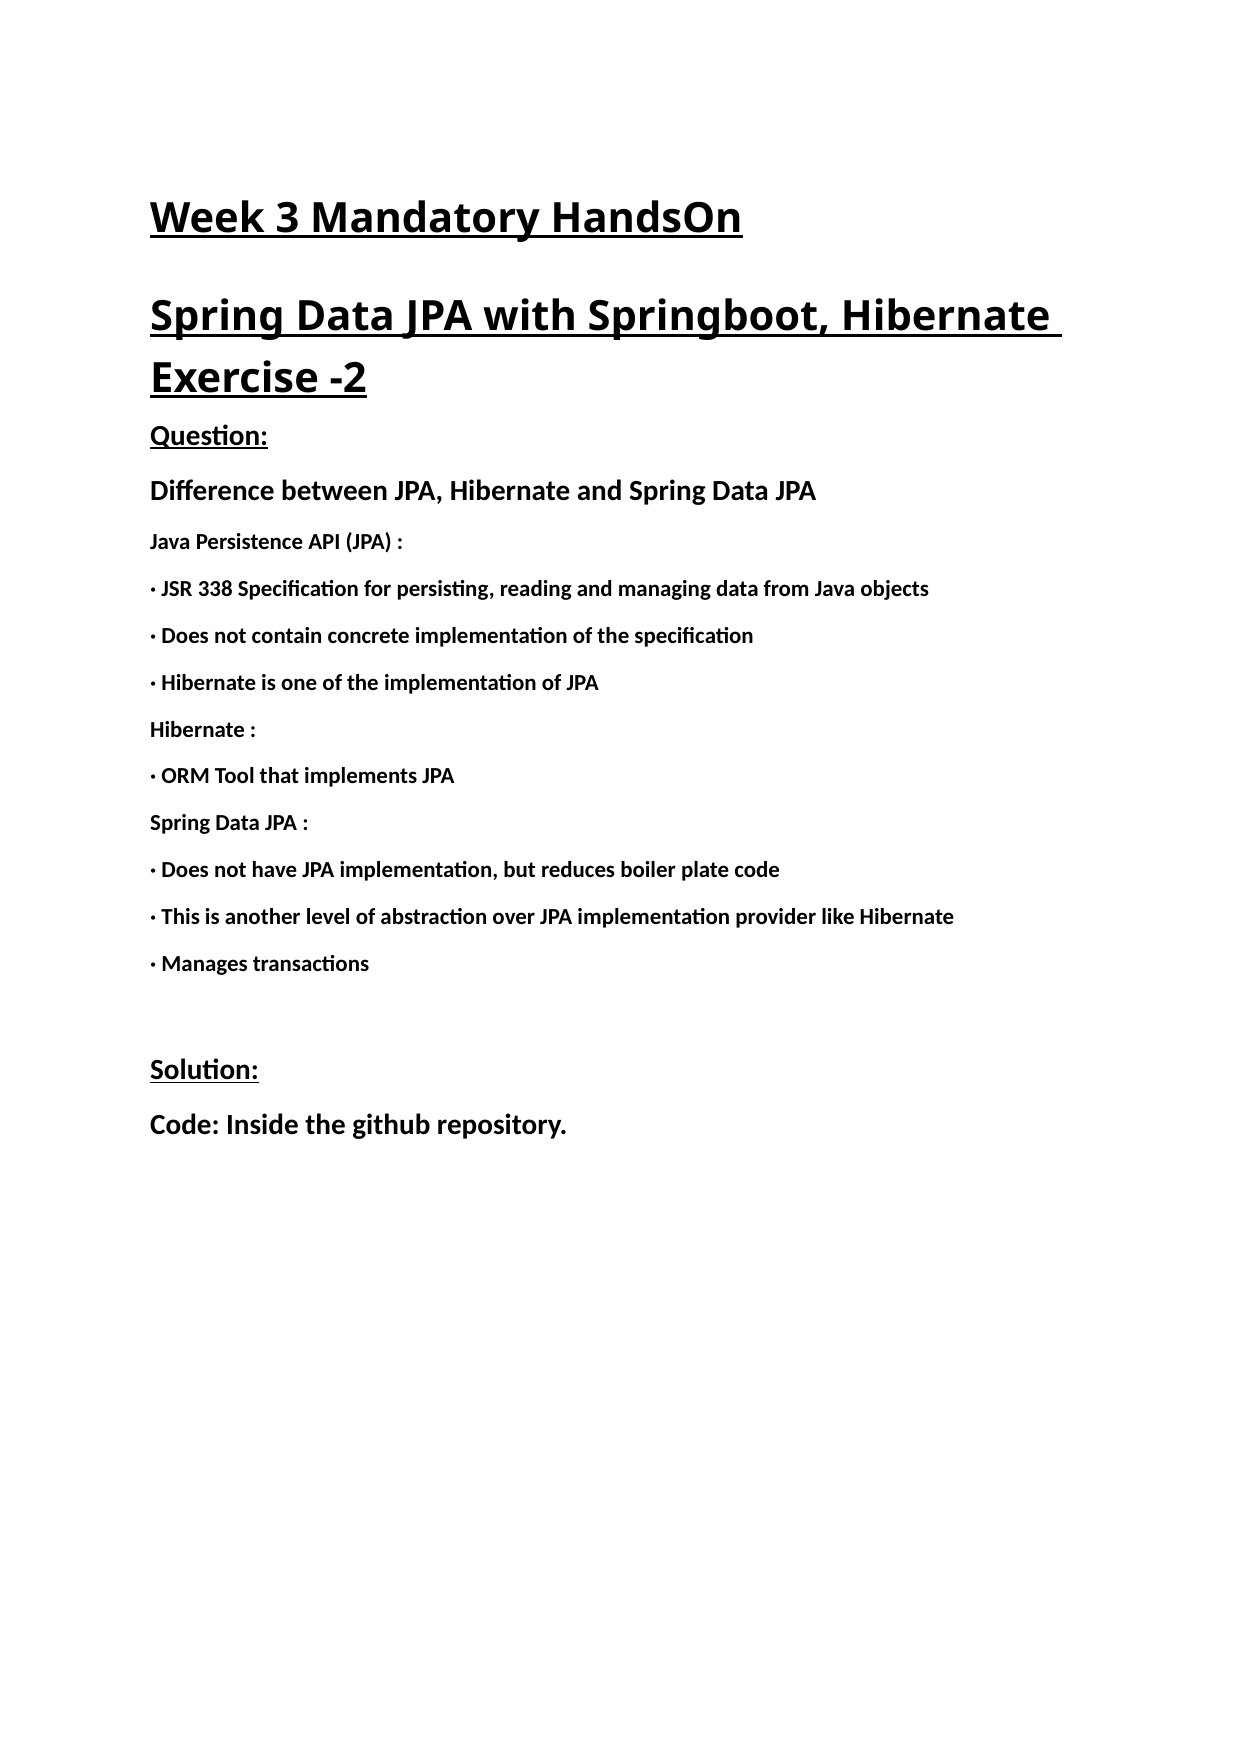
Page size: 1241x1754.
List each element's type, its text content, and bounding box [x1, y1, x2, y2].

text · ORM Tool that implements JPA [150, 762, 1090, 790]
text Spring Data JPA : [150, 808, 1090, 837]
text Difference between JPA, Hibernate and Spring Data JPA [150, 472, 1090, 508]
text · This is another level of abstraction over JPA implementation provider like Hibernate [150, 902, 1090, 930]
text · Does not contain concrete implementation of the specification [150, 621, 1090, 649]
text Code: Inside the github repository. [150, 1106, 1090, 1142]
subtitle Spring Data JPA with Springboot, Hibernate Exercise -2 [150, 286, 1090, 404]
text Question: [150, 417, 1090, 453]
text · JSR 338 Specification for persisting, reading and managing data from Java objects [150, 574, 1090, 602]
text · Manages transactions [150, 949, 1090, 977]
text Hibernate : [150, 715, 1090, 743]
text · Hibernate is one of the implementation of JPA [150, 668, 1090, 696]
text Java Persistence API (JPA) : [150, 527, 1090, 555]
subtitle Week 3 Mandatory HandsOn [150, 187, 1090, 244]
text Solution: [150, 1051, 1090, 1087]
text · Does not have JPA implementation, but reduces boiler plate code [150, 855, 1090, 883]
